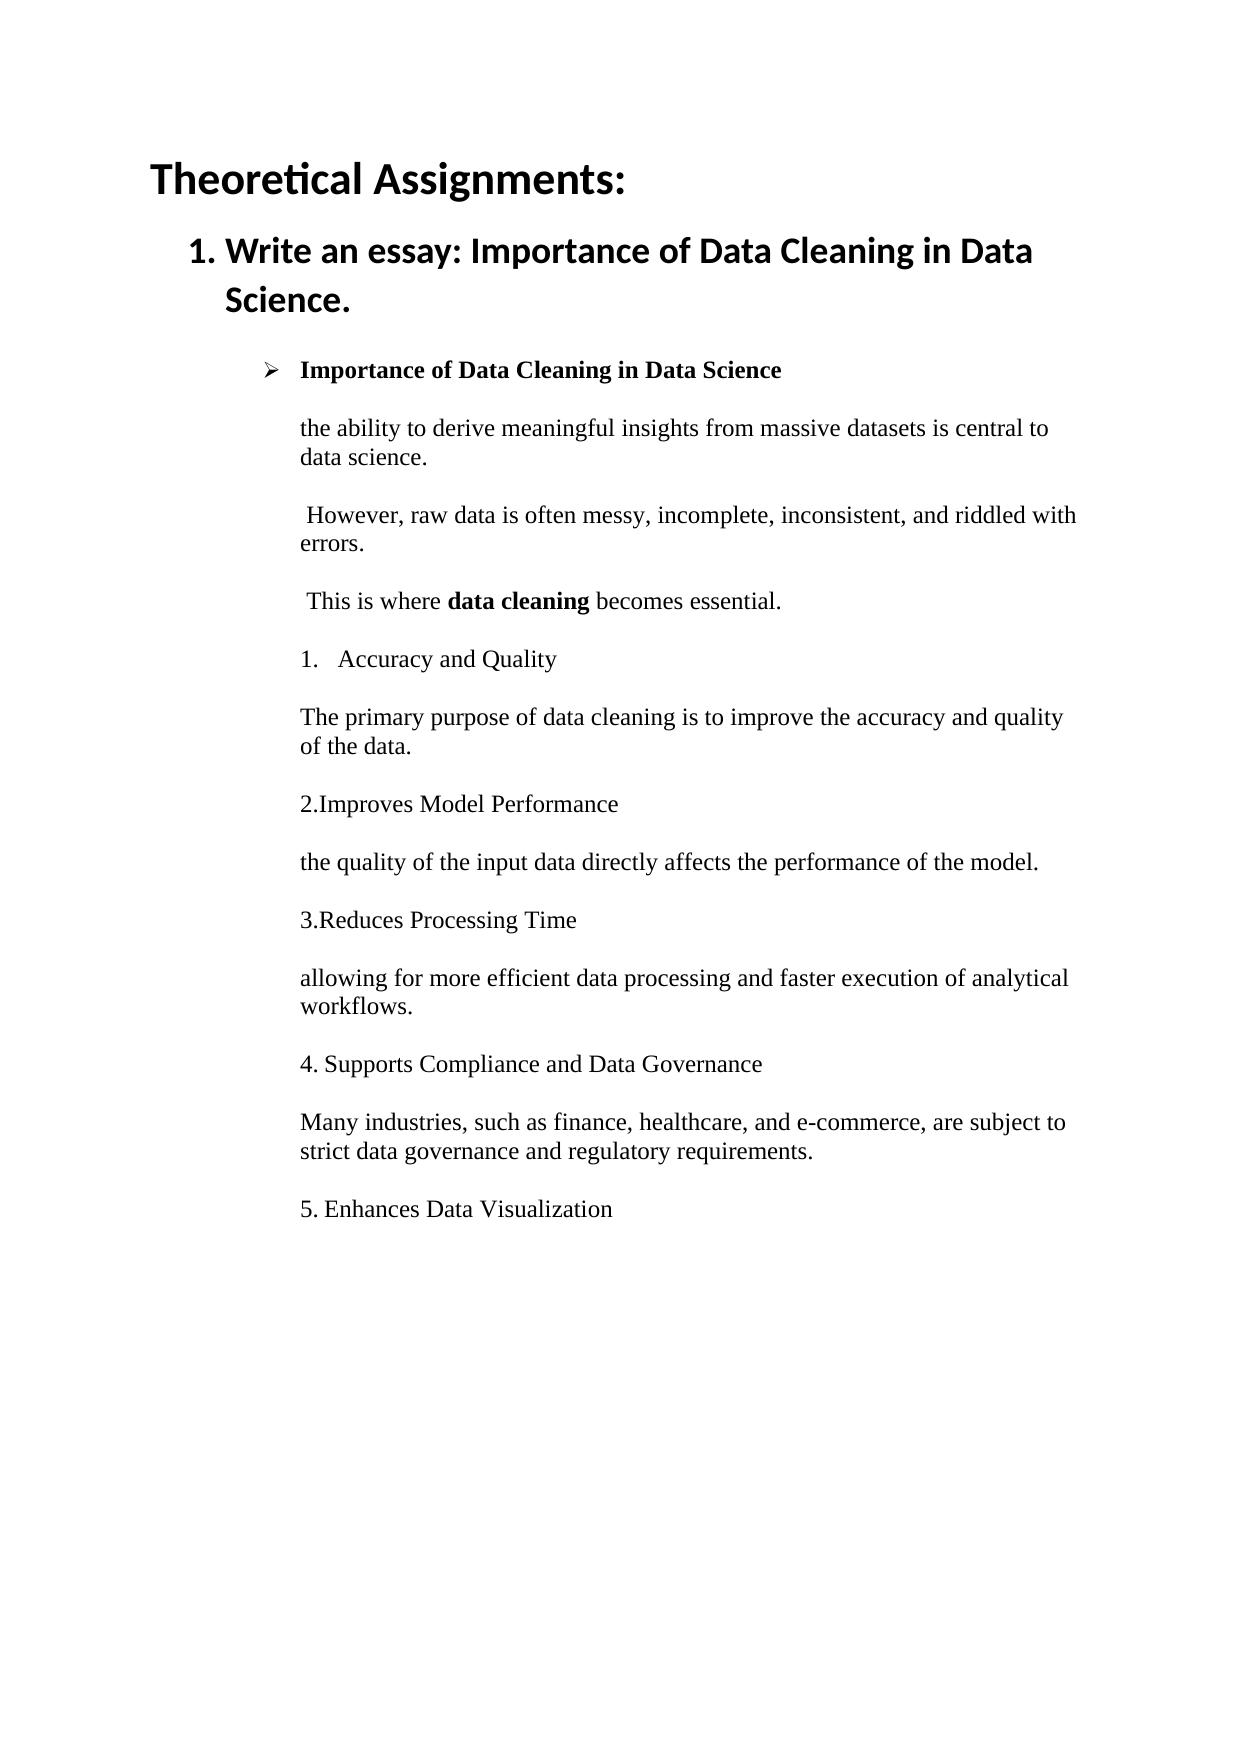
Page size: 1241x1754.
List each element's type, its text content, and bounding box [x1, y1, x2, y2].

list Importance of Data Cleaning in Data Science [262, 355, 1090, 384]
text The primary purpose of data cleaning is to improve the accuracy and quality of the data. [300, 702, 1090, 760]
text 3.Reduces Processing Time [300, 905, 1090, 933]
text This is where data cleaning becomes essential. [300, 586, 1090, 615]
text Many industries, such as finance, healthcare, and e-commerce, are subject to strict data governance and regulatory requirements. [300, 1107, 1090, 1165]
list Accuracy and Quality [300, 644, 1090, 673]
text Theoretical Assignments: [150, 150, 1090, 206]
text the quality of the input data directly affects the performance of the model. [300, 847, 1090, 876]
text However, raw data is often messy, incomplete, inconsistent, and riddled with errors. [300, 500, 1090, 557]
text the ability to derive meaningful insights from massive datasets is central to data science. [300, 413, 1090, 471]
text 5. Enhances Data Visualization [300, 1194, 1090, 1223]
text 2.Improves Model Performance [300, 789, 1090, 818]
text 4. Supports Compliance and Data Governance [300, 1049, 1090, 1078]
list Write an essay: Importance of Data Cleaning in Data Science. [187, 227, 1090, 322]
text allowing for more efficient data processing and faster execution of analytical workflows. [300, 963, 1090, 1020]
